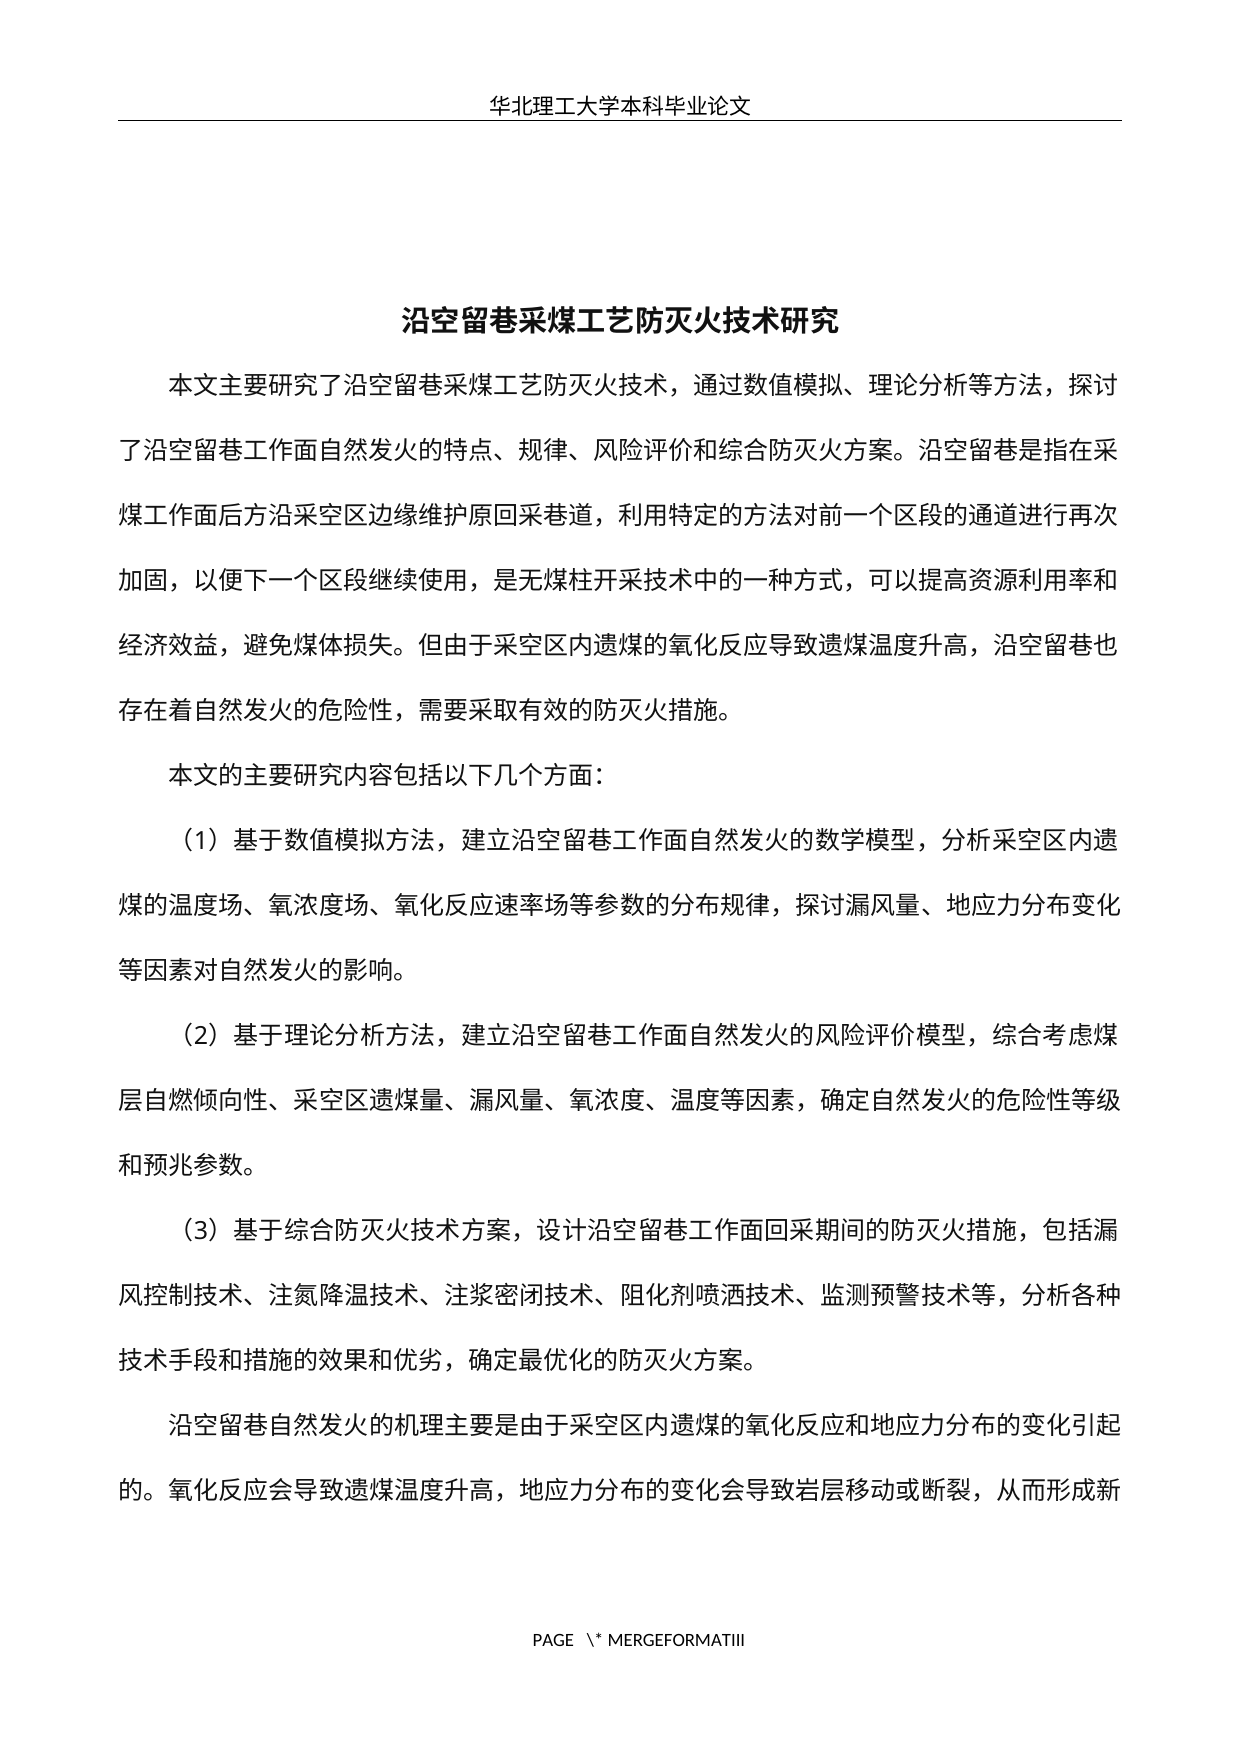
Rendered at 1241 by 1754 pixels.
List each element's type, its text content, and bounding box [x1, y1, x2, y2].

text 本文的主要研究内容包括以下几个方面： [118, 741, 1122, 806]
text （1）基于数值模拟方法，建立沿空留巷工作面自然发火的数学模型，分析采空区内遗煤的温度场、氧浓度场、氧化反应速率场等参数的分布规律，探讨漏风量、地应力分布变化等因素对自然发火的影响。 [118, 806, 1122, 1001]
text 沿空留巷采煤工艺防灭火技术研究 [118, 286, 1122, 351]
text 沿空留巷自然发火的机理主要是由于采空区内遗煤的氧化反应和地应力分布的变化引起的。氧化反应会导致遗煤温度升高，地应力分布的变化会导致岩层移动或断裂，从而形成新鲜裂隙和漏风通道，加速氧化反应的进行。当遗煤温度达到自然发火点时，就会发生自然发火现象。 [118, 1391, 1122, 1521]
text 本文主要研究了沿空留巷采煤工艺防灭火技术，通过数值模拟、理论分析等方法，探讨了沿空留巷工作面自然发火的特点、规律、风险评价和综合防灭火方案。沿空留巷是指在采煤工作面后方沿采空区边缘维护原回采巷道，利用特定的方法对前一个区段的通道进行再次加固，以便下一个区段继续使用，是无煤柱开采技术中的一种方式，可以提高资源利用率和经济效益，避免煤体损失。但由于采空区内遗煤的氧化反应导致遗煤温度升高，沿空留巷也存在着自然发火的危险性，需要采取有效的防灭火措施。 [118, 351, 1122, 741]
text （3）基于综合防灭火技术方案，设计沿空留巷工作面回采期间的防灭火措施，包括漏风控制技术、注氮降温技术、注浆密闭技术、阻化剂喷洒技术、监测预警技术等，分析各种技术手段和措施的效果和优劣，确定最优化的防灭火方案。 [118, 1196, 1122, 1391]
text （2）基于理论分析方法，建立沿空留巷工作面自然发火的风险评价模型，综合考虑煤层自燃倾向性、采空区遗煤量、漏风量、氧浓度、温度等因素，确定自然发火的危险性等级和预兆参数。 [118, 1001, 1122, 1196]
